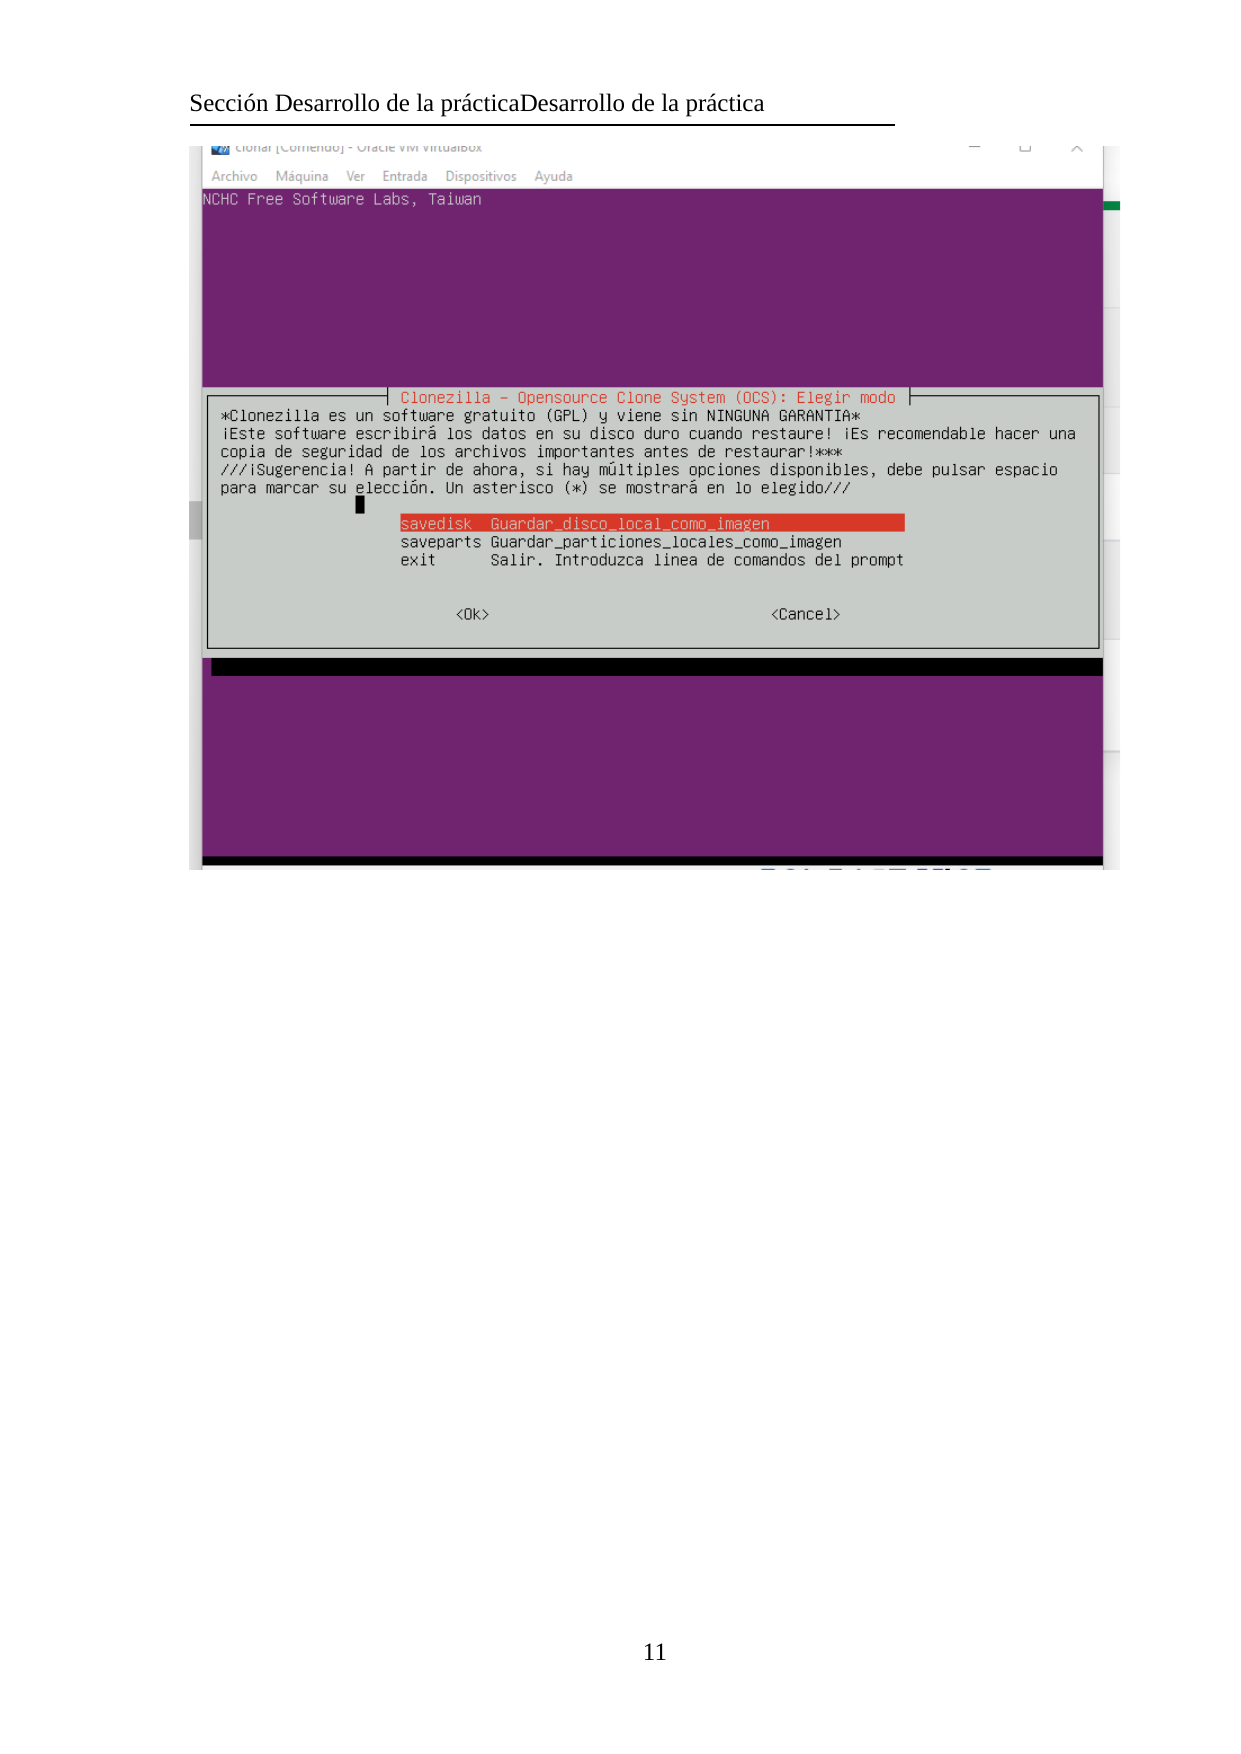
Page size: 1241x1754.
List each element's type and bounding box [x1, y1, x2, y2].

picture [189, 146, 1121, 870]
